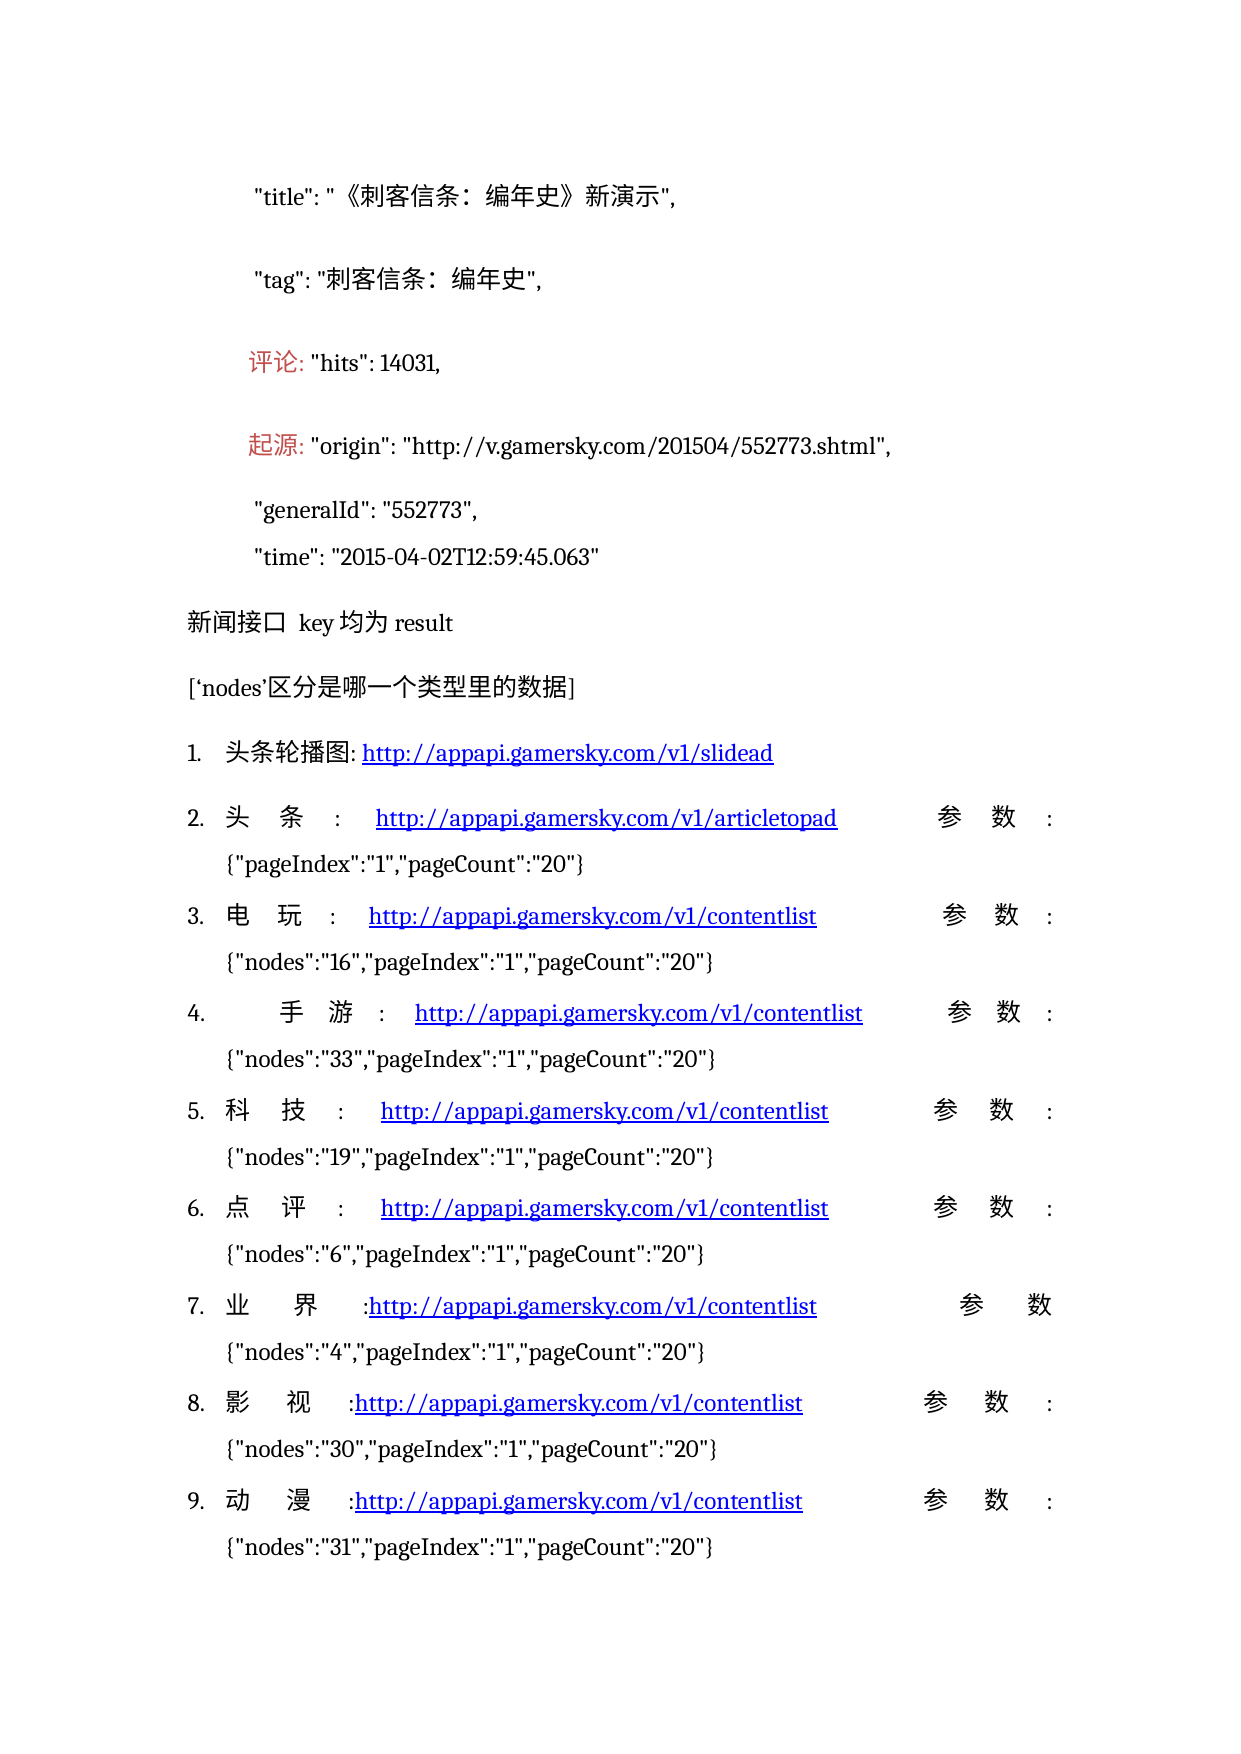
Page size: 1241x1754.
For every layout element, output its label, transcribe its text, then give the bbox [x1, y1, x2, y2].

list 业界:http://appapi.gamersky.com/v1/contentlist 参数{"nodes":"4","pageIndex":"1","pageCount":"20"} [187, 1271, 1053, 1368]
list 影视:http://appapi.gamersky.com/v1/contentlist 参数: {"nodes":"30","pageIndex":"1","pageCount":"20"} [187, 1368, 1053, 1466]
text "title": "《刺客信条：编年史》新演示", [187, 162, 1053, 227]
list 点评: http://appapi.gamersky.com/v1/contentlist 参数: {"nodes":"6","pageIndex":"1","pageCount":"20"} [187, 1173, 1053, 1271]
list 头条轮播图: http://appapi.gamersky.com/v1/slidead [187, 718, 1053, 783]
list 头条: http://appapi.gamersky.com/v1/articletopad 参数: {"pageIndex":"1","pageCount":"20"} [187, 783, 1053, 881]
text "generalId": "552773", [187, 494, 1053, 527]
text [‘nodes’区分是哪一个类型里的数据] [187, 653, 1053, 718]
text 评论: "hits": 14031, [187, 328, 1053, 393]
list 电玩: http://appapi.gamersky.com/v1/contentlist 参数: {"nodes":"16","pageIndex":"1","pageCount":"20"} [187, 881, 1053, 978]
list 科技: http://appapi.gamersky.com/v1/contentlist 参数: {"nodes":"19","pageIndex":"1","pageCount":"20"} [187, 1076, 1053, 1173]
text 新闻接口 key均为result [187, 588, 1053, 653]
list 手游: http://appapi.gamersky.com/v1/contentlist 参数: {"nodes":"33","pageIndex":"1","pageCount":"20"} [187, 978, 1053, 1076]
text "tag": "刺客信条：编年史", [187, 245, 1053, 310]
text 起源: "origin": "http://v.gamersky.com/201504/552773.shtml", [187, 411, 1053, 476]
list 动漫:http://appapi.gamersky.com/v1/contentlist 参数: {"nodes":"31","pageIndex":"1","pageCount":"20"} [187, 1466, 1053, 1563]
text "time": "2015-04-02T12:59:45.063" [187, 541, 1053, 574]
